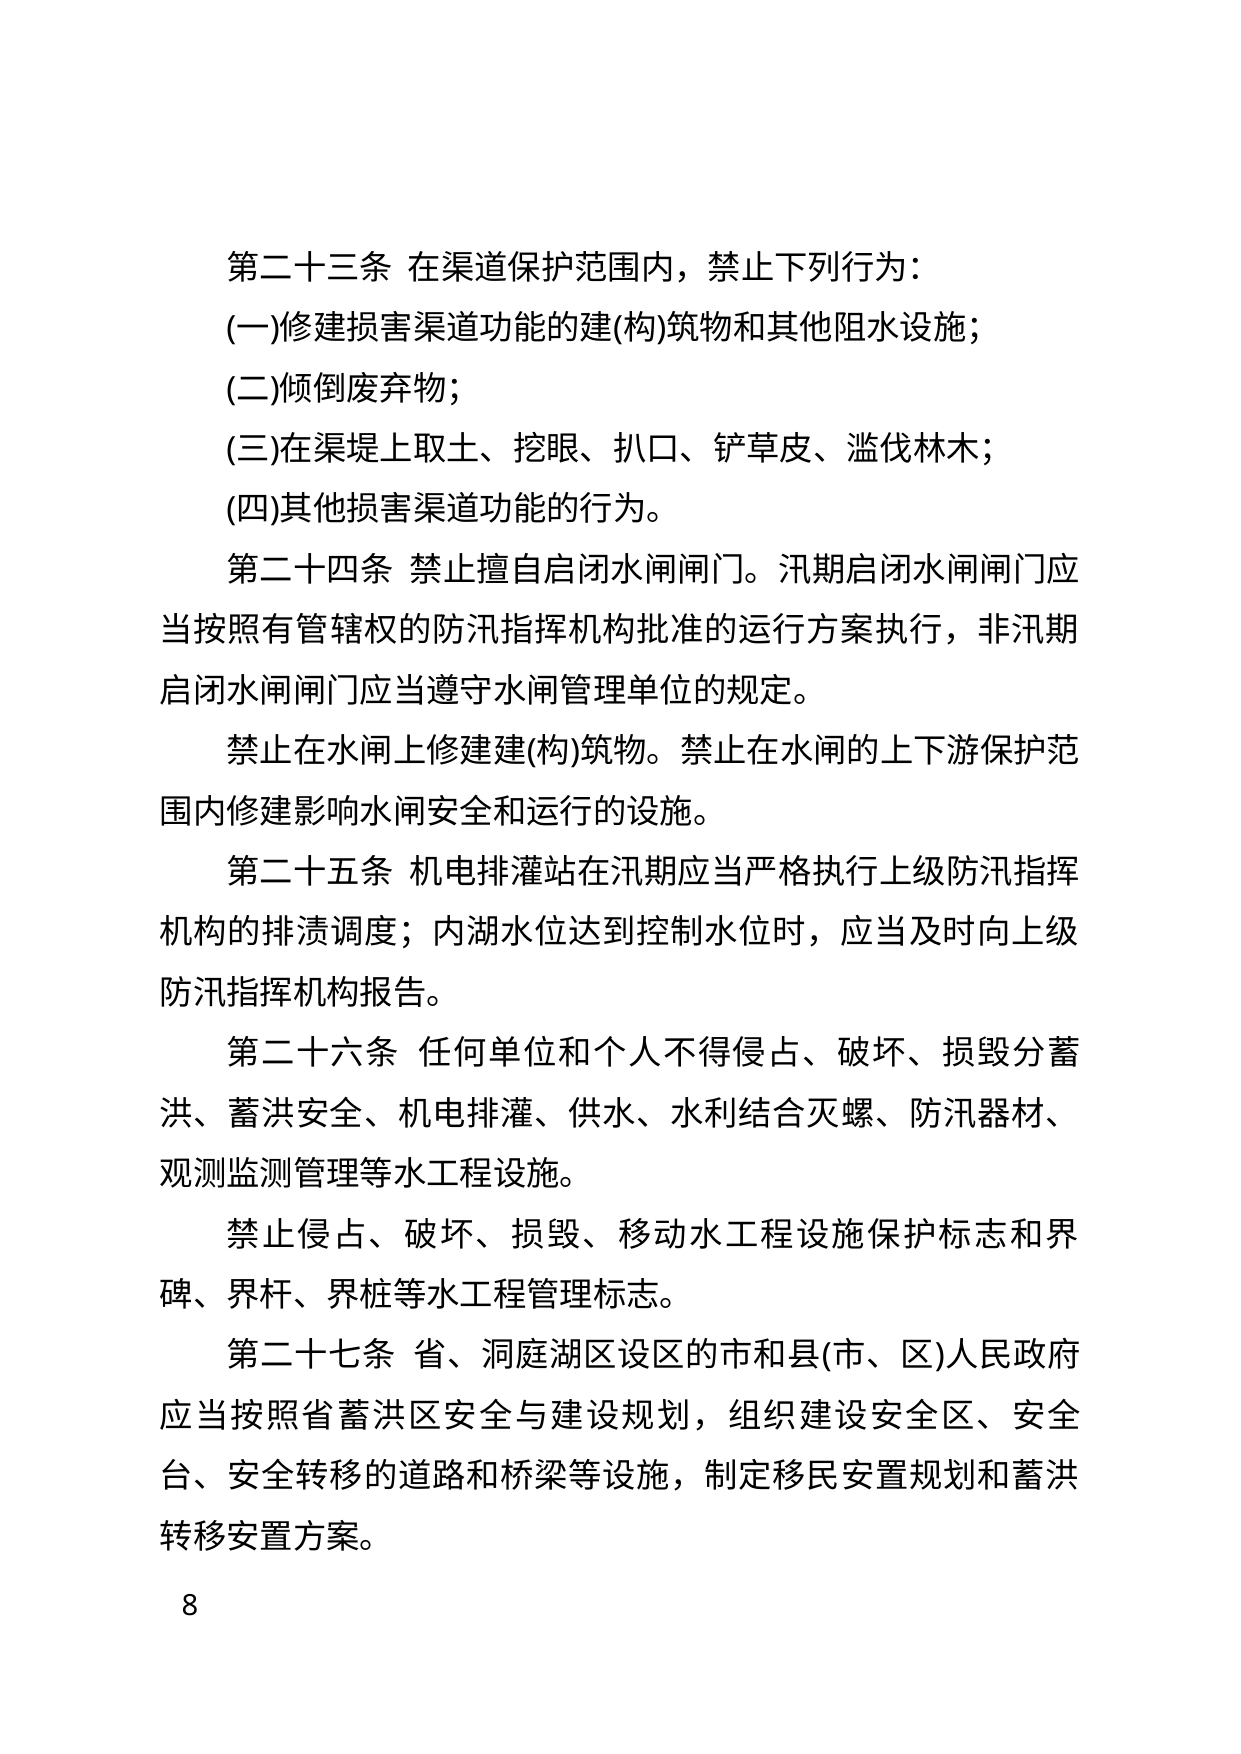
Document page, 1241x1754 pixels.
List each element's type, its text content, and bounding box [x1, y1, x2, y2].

text (二)倾倒废弃物； [159, 349, 1081, 410]
text 第二十六条 任何单位和个人不得侵占、破坏、损毁分蓄洪、蓄洪安全、机电排灌、供水、水利结合灭螺、防汛器材、观测监测管理等水工程设施。 [159, 1014, 1081, 1195]
text 禁止侵占、破坏、损毁、移动水工程设施保护标志和界碑、界杆、界桩等水工程管理标志。 [159, 1195, 1081, 1316]
text (三)在渠堤上取土、挖眼、扒口、铲草皮、滥伐林木； [159, 410, 1081, 470]
text (四)其他损害渠道功能的行为。 [159, 470, 1081, 531]
text 第二十四条 禁止擅自启闭水闸闸门。汛期启闭水闸闸门应当按照有管辖权的防汛指挥机构批准的运行方案执行，非汛期启闭水闸闸门应当遵守水闸管理单位的规定。 [159, 531, 1081, 712]
text 第二十七条 省、洞庭湖区设区的市和县(市、区)人民政府应当按照省蓄洪区安全与建设规划，组织建设安全区、安全台、安全转移的道路和桥梁等设施，制定移民安置规划和蓄洪转移安置方案。 [159, 1316, 1081, 1558]
text (一)修建损害渠道功能的建(构)筑物和其他阻水设施； [159, 289, 1081, 349]
text 第二十五条 机电排灌站在汛期应当严格执行上级防汛指挥机构的排渍调度；内湖水位达到控制水位时，应当及时向上级防汛指挥机构报告。 [159, 833, 1081, 1014]
text 禁止在水闸上修建建(构)筑物。禁止在水闸的上下游保护范围内修建影响水闸安全和运行的设施。 [159, 712, 1081, 833]
text 第二十三条 在渠道保护范围内，禁止下列行为： [159, 228, 1081, 289]
